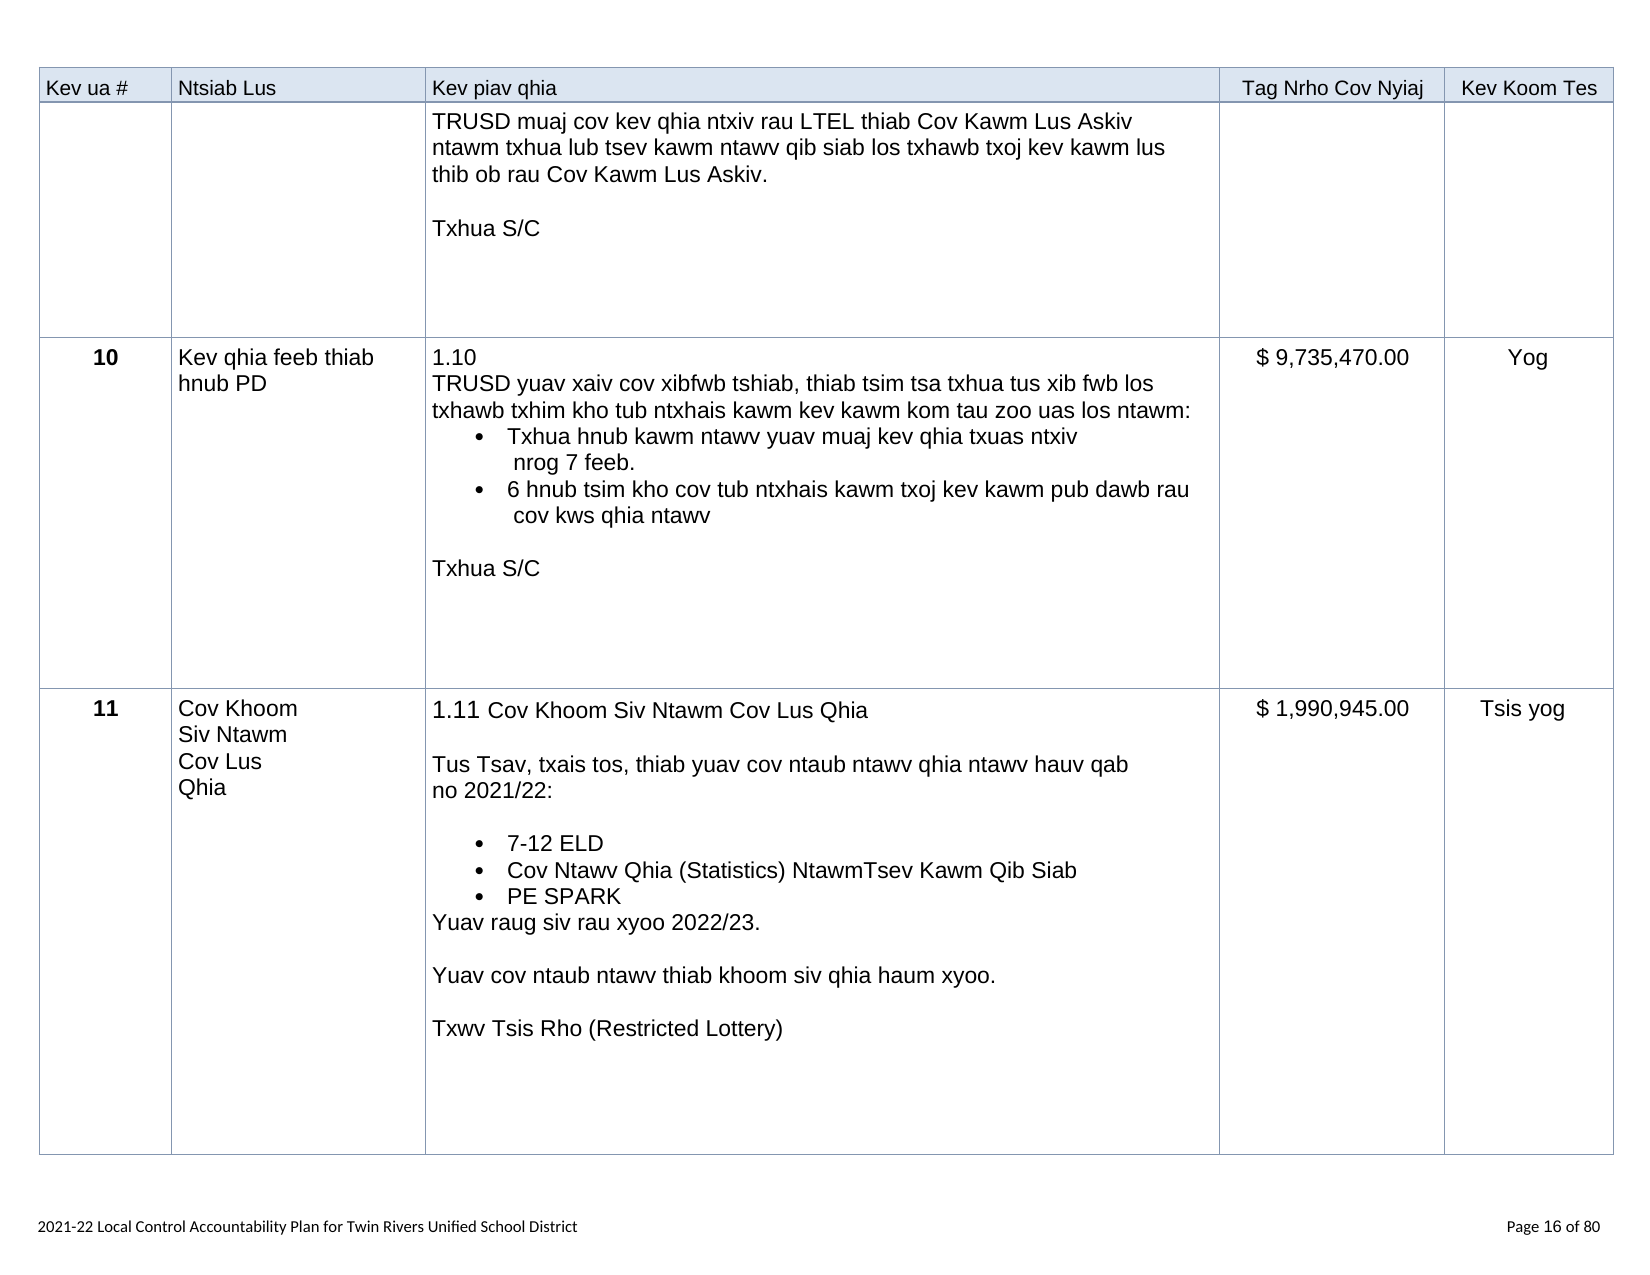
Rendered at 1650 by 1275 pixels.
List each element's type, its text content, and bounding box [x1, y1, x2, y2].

table_cell Yog [1445, 338, 1613, 688]
table_cell [172, 103, 425, 337]
table_cell Cov Khoom Siv Ntawm Cov Lus Qhia [172, 689, 425, 1154]
table_cell $ 1,990,945.00 [1220, 689, 1444, 1154]
table_header Tag Nrho Cov Nyiaj [1220, 68, 1444, 101]
table_cell TRUSD muaj cov kev qhia ntxiv rau LTEL thiab Cov Kawm Lus Askiv ntawm txhua lub tsev kawm ntawv qib siab los txhawb txoj kev kawm lus thib ob rau Cov Kawm Lus Askiv. Txhua S/C [426, 103, 1219, 337]
table_cell 1.10 TRUSD yuav xaiv cov xibfwb tshiab, thiab tsim tsa txhua tus xib fwb los txhawb txhim kho tub ntxhais kawm kev kawm kom tau zoo uas los ntawm: Txhua hnub kawm ntawv yuav muaj kev qhia txuas ntxiv nrog 7 feeb. 6 hnub tsim kho cov tub ntxhais kawm txoj kev kawm pub dawb rau cov kws qhia ntawv Txhua S/C [426, 338, 1219, 688]
table_header Kev ua # [40, 68, 171, 101]
table_cell Kev qhia feeb thiab hnub PD [172, 338, 425, 688]
table_header Kev piav qhia [426, 68, 1219, 101]
table_header Kev Koom Tes [1445, 68, 1613, 101]
table_header Ntsiab Lus [172, 68, 425, 101]
table_cell [1445, 103, 1613, 337]
table_cell Cov Khoom Siv Ntawm Cov Lus Qhia Tus Tsav, txais tos, thiab yuav cov ntaub ntawv qhia ntawv hauv qab no 2021/22: 7-12 ELD Cov Ntawv Qhia (Statistics) NtawmTsev Kawm Qib Siab PE SPARK Yuav raug siv rau xyoo 2022/23. Yuav cov ntaub ntawv thiab khoom siv qhia haum xyoo. Txwv Tsis Rho (Restricted Lottery) [426, 689, 1219, 1154]
table_cell [1220, 103, 1444, 337]
table_cell 11 [40, 689, 171, 1154]
table_cell $ 9,735,470.00 [1220, 338, 1444, 688]
table_cell 10 [40, 338, 171, 688]
table_cell [40, 103, 171, 337]
table_cell Tsis yog [1445, 689, 1613, 1154]
